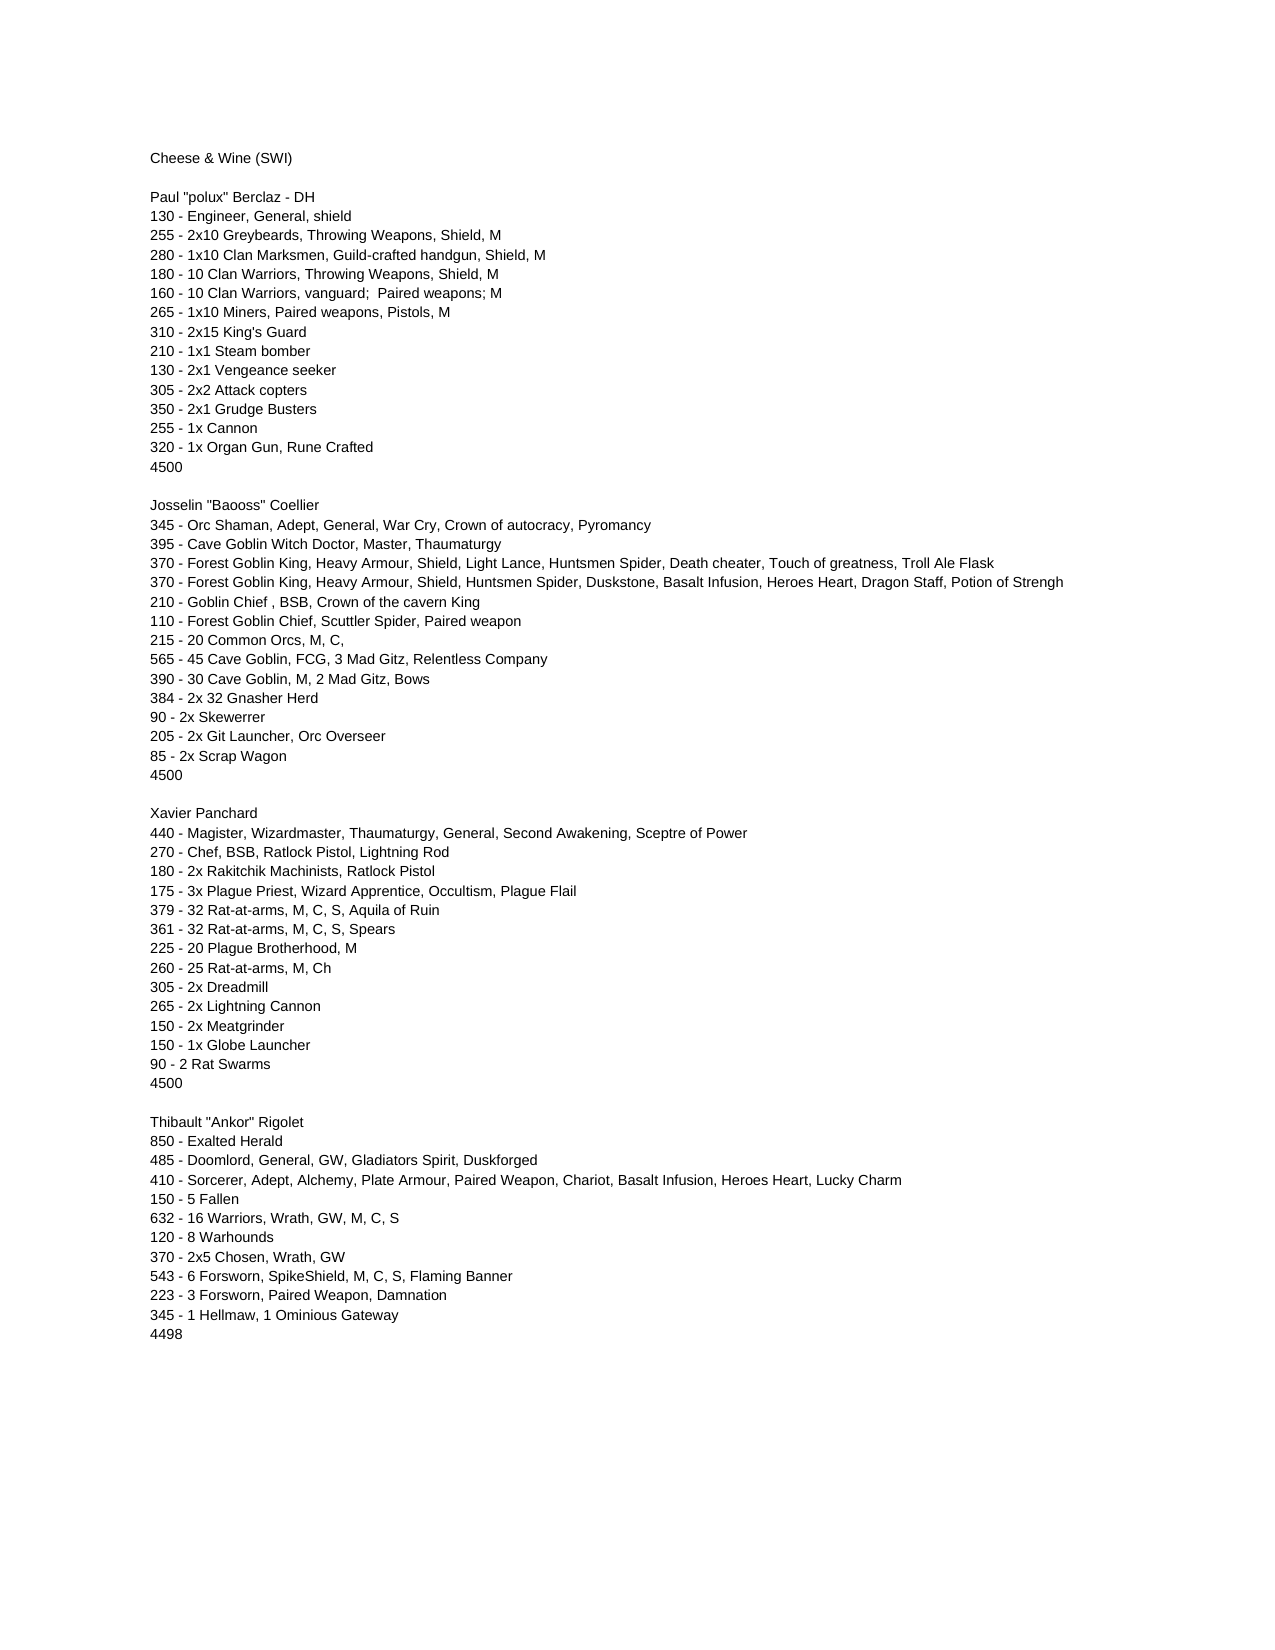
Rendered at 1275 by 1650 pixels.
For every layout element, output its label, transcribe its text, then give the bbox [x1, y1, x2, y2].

text 215 - 20 Common Orcs, M, C, [150, 632, 1125, 648]
text 305 - 2x Dreadmill [150, 979, 1125, 995]
text 150 - 1x Globe Launcher [150, 1036, 1125, 1053]
text 370 - Forest Goblin King, Heavy Armour, Shield, Huntsmen Spider, Duskstone, Basalt Infusion, Heroes Heart, Dragon Staff, Potion of Strengh [150, 574, 1125, 591]
text 225 - 20 Plague Brotherhood, M [150, 940, 1125, 957]
text Xavier Panchard [150, 805, 1125, 822]
text 390 - 30 Cave Goblin, M, 2 Mad Gitz, Bows [150, 670, 1125, 687]
text 345 - 1 Hellmaw, 1 Ominious Gateway [150, 1306, 1125, 1323]
text 150 - 2x Meatgrinder [150, 1017, 1125, 1034]
text 265 - 1x10 Miners, Paired weapons, Pistols, M [150, 304, 1125, 321]
text Josselin "Baooss" Coellier [150, 497, 1125, 514]
text Cheese & Wine (SWI) [150, 150, 1125, 167]
text 90 - 2x Skewerrer [150, 709, 1125, 726]
text 223 - 3 Forsworn, Paired Weapon, Damnation [150, 1287, 1125, 1304]
text 180 - 10 Clan Warriors, Throwing Weapons, Shield, M [150, 266, 1125, 282]
text 175 - 3x Plague Priest, Wizard Apprentice, Occultism, Plague Flail [150, 882, 1125, 899]
text 210 - 1x1 Steam bomber [150, 343, 1125, 359]
text 110 - Forest Goblin Chief, Scuttler Spider, Paired weapon [150, 612, 1125, 629]
text 320 - 1x Organ Gun, Rune Crafted [150, 439, 1125, 456]
text 4500 [150, 767, 1125, 783]
text 350 - 2x1 Grudge Busters [150, 401, 1125, 417]
text 90 - 2 Rat Swarms [150, 1056, 1125, 1072]
text 255 - 2x10 Greybeards, Throwing Weapons, Shield, M [150, 227, 1125, 244]
text 410 - Sorcerer, Adept, Alchemy, Plate Armour, Paired Weapon, Chariot, Basalt Infusion, Heroes Heart, Lucky Charm [150, 1171, 1125, 1188]
text 180 - 2x Rakitchik Machinists, Ratlock Pistol [150, 863, 1125, 880]
text 255 - 1x Cannon [150, 420, 1125, 437]
text 265 - 2x Lightning Cannon [150, 998, 1125, 1015]
text 150 - 5 Fallen [150, 1191, 1125, 1207]
text Thibault "Ankor" Rigolet [150, 1113, 1125, 1130]
text 310 - 2x15 King's Guard [150, 323, 1125, 340]
text 632 - 16 Warriors, Wrath, GW, M, C, S [150, 1210, 1125, 1227]
text 85 - 2x Scrap Wagon [150, 747, 1125, 764]
text 370 - Forest Goblin King, Heavy Armour, Shield, Light Lance, Huntsmen Spider, Death cheater, Touch of greatness, Troll Ale Flask [150, 555, 1125, 571]
text 4500 [150, 1075, 1125, 1092]
text 4500 [150, 458, 1125, 475]
text 305 - 2x2 Attack copters [150, 381, 1125, 398]
text 384 - 2x 32 Gnasher Herd [150, 689, 1125, 706]
text 395 - Cave Goblin Witch Doctor, Master, Thaumaturgy [150, 535, 1125, 552]
text 120 - 8 Warhounds [150, 1229, 1125, 1246]
text 565 - 45 Cave Goblin, FCG, 3 Mad Gitz, Relentless Company [150, 651, 1125, 668]
text 260 - 25 Rat-at-arms, M, Ch [150, 959, 1125, 976]
text 361 - 32 Rat-at-arms, M, C, S, Spears [150, 921, 1125, 938]
text 130 - Engineer, General, shield [150, 208, 1125, 224]
text 485 - Doomlord, General, GW, Gladiators Spirit, Duskforged [150, 1152, 1125, 1169]
text 270 - Chef, BSB, Ratlock Pistol, Lightning Rod [150, 844, 1125, 861]
text 130 - 2x1 Vengeance seeker [150, 362, 1125, 379]
text 280 - 1x10 Clan Marksmen, Guild-crafted handgun, Shield, M [150, 246, 1125, 263]
text 440 - Magister, Wizardmaster, Thaumaturgy, General, Second Awakening, Sceptre of Power [150, 824, 1125, 841]
text 850 - Exalted Herald [150, 1133, 1125, 1149]
text 210 - Goblin Chief , BSB, Crown of the cavern King [150, 593, 1125, 610]
text 345 - Orc Shaman, Adept, General, War Cry, Crown of autocracy, Pyromancy [150, 516, 1125, 533]
text 543 - 6 Forsworn, SpikeShield, M, C, S, Flaming Banner [150, 1268, 1125, 1284]
text 370 - 2x5 Chosen, Wrath, GW [150, 1248, 1125, 1265]
text 205 - 2x Git Launcher, Orc Overseer [150, 728, 1125, 745]
text 4498 [150, 1326, 1125, 1342]
text Paul "polux" Berclaz - DH [150, 188, 1125, 205]
text 379 - 32 Rat-at-arms, M, C, S, Aquila of Ruin [150, 902, 1125, 918]
text 160 - 10 Clan Warriors, vanguard; Paired weapons; M [150, 285, 1125, 302]
